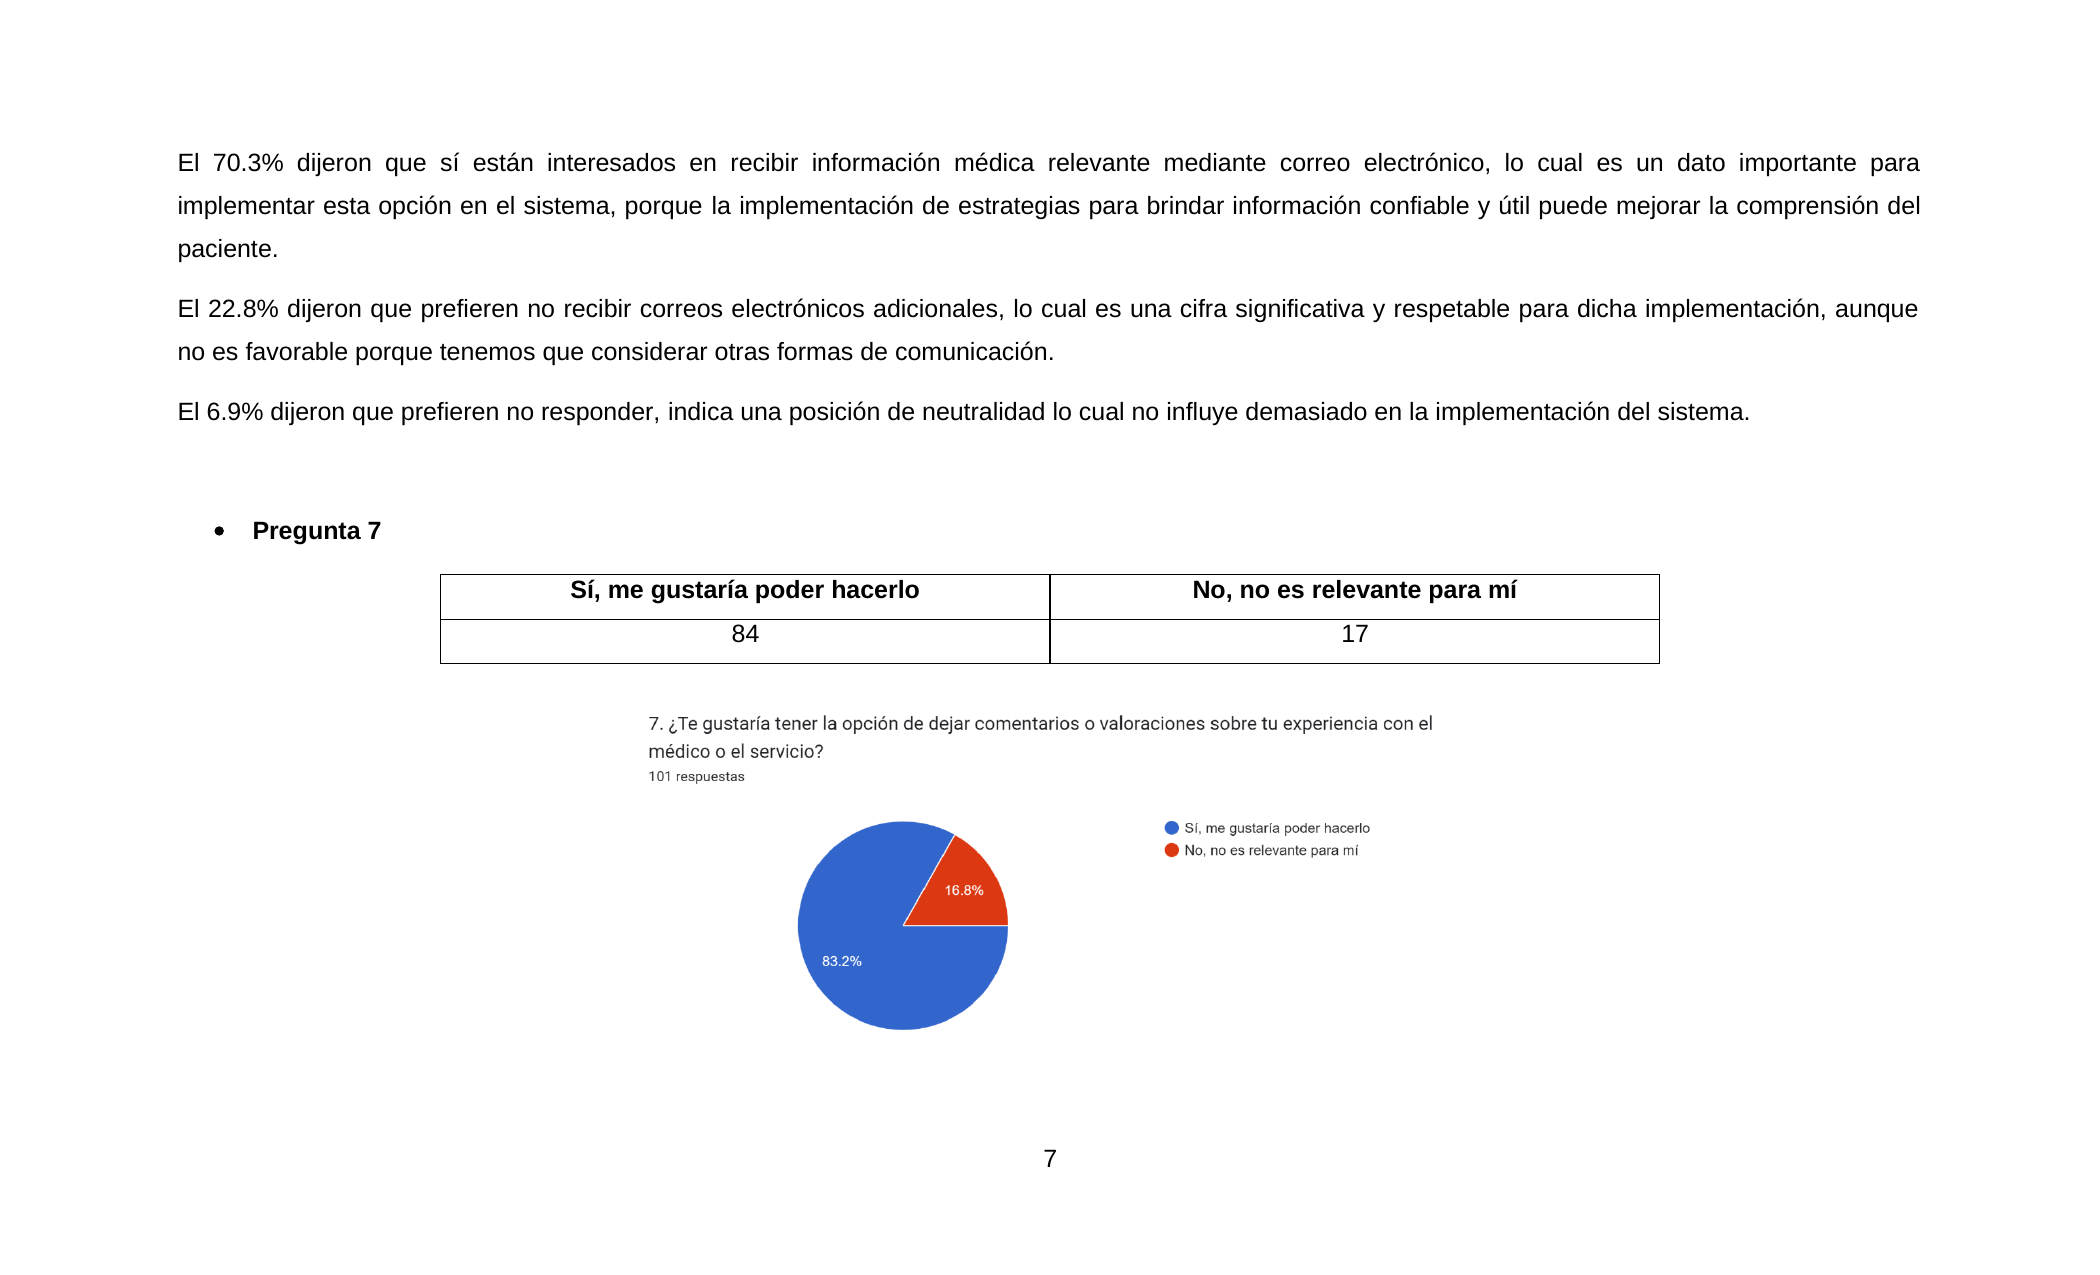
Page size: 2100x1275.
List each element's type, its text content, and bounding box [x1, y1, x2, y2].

list Pregunta 7 [215, 516, 1923, 545]
text El 70.3% dijeron que sí están interesados en recibir información médica relevante mediante correo electrónico, lo cual es un dato importante para implementar esta opción en el sistema, porque la implementación de estrategias para brindar información confiable y útil puede mejorar la comprensión del paciente. [177, 148, 1923, 263]
text El 22.8% dijeron que prefieren no recibir correos electrónicos adicionales, lo cual es una cifra significativa y respetable para dicha implementación, aunque no es favorable porque tenemos que considerar otras formas de comunicación. [177, 294, 1923, 366]
picture [621, 683, 1479, 1036]
table_header No, no es relevante para mí [1051, 575, 1659, 618]
table_cell 84 [441, 620, 1049, 662]
table_header Sí, me gustaría poder hacerlo [441, 575, 1049, 618]
text El 6.9% dijeron que prefieren no responder, indica una posición de neutralidad lo cual no influye demasiado en la implementación del sistema. [177, 397, 1923, 425]
table_cell 17 [1051, 620, 1659, 662]
